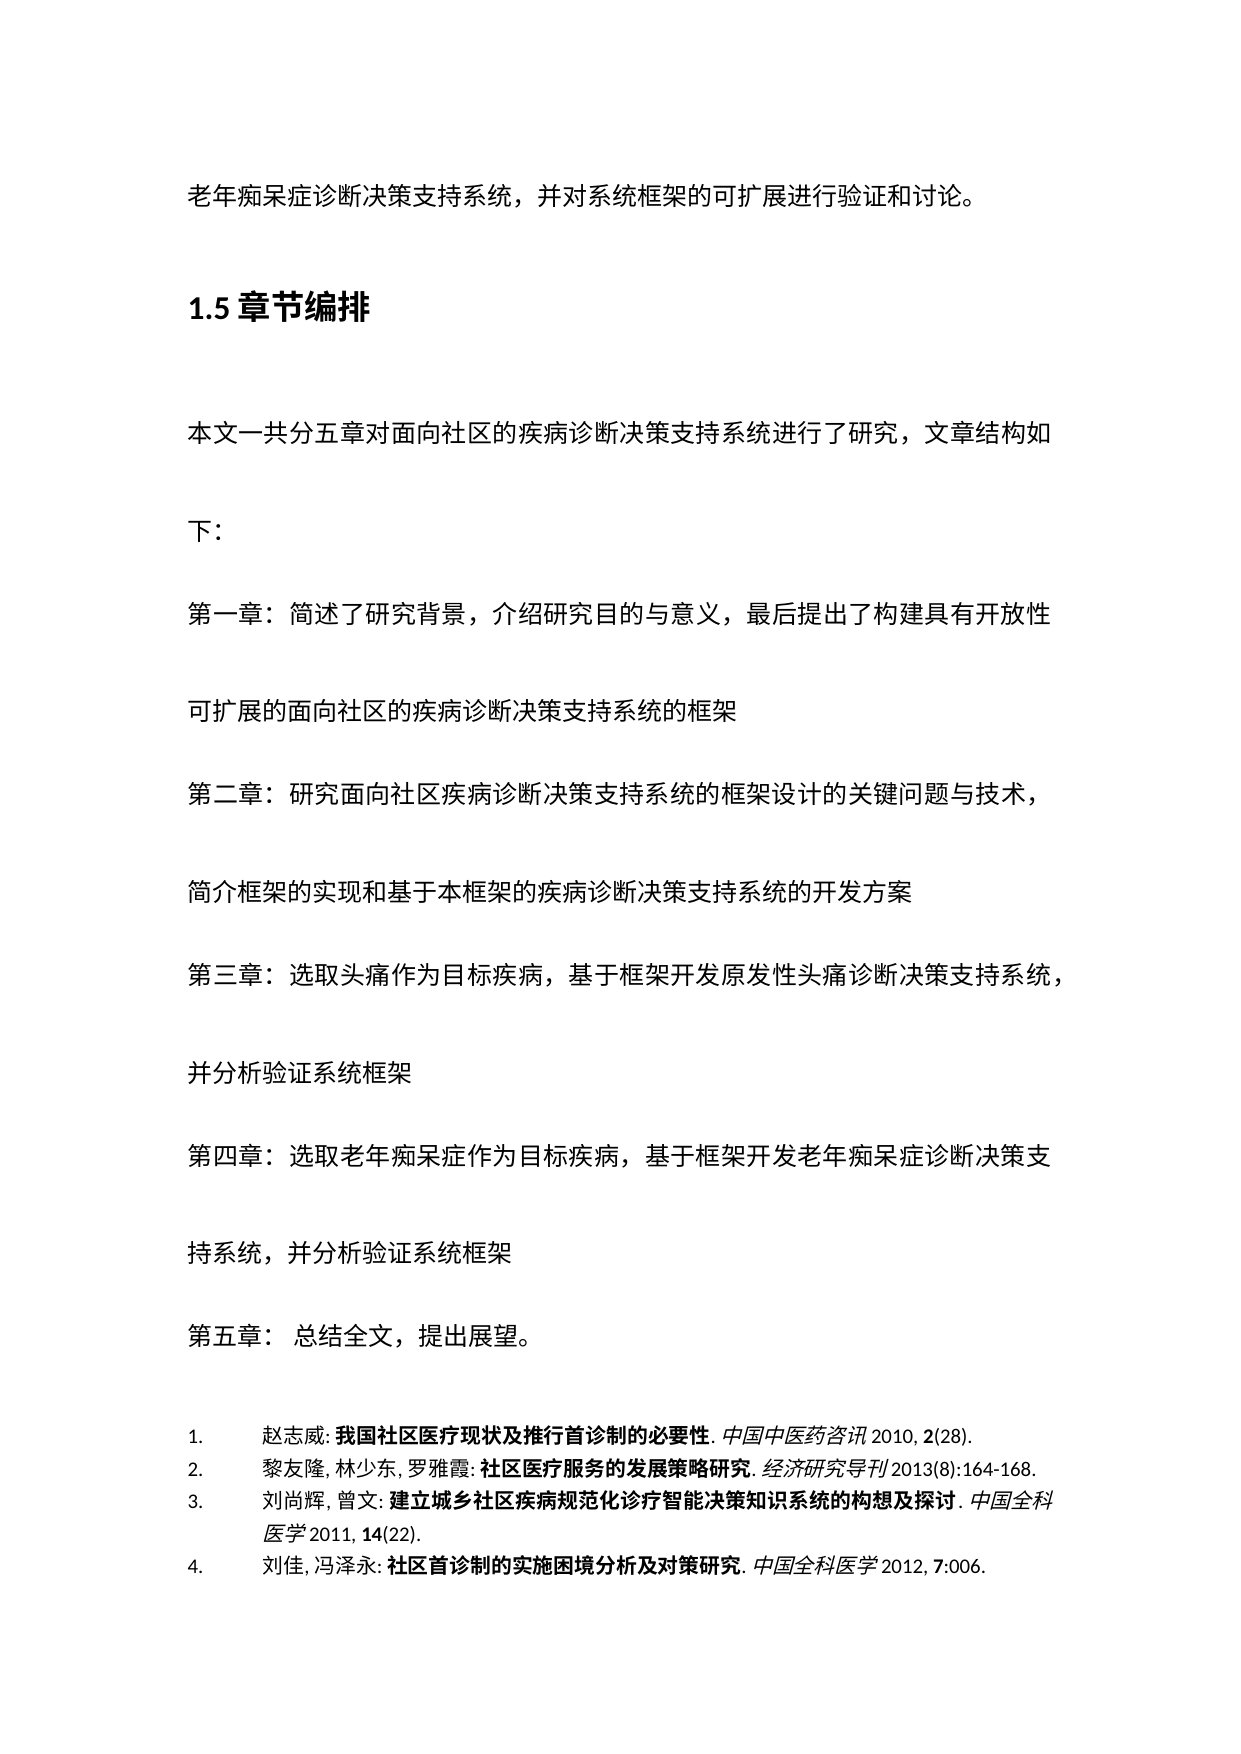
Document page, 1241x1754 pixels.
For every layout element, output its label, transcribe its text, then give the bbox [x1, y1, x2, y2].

text 第五章： 总结全文，提出展望。 [187, 1302, 1053, 1367]
text 第一章：简述了研究背景，介绍研究目的与意义，最后提出了构建具有开放性可扩展的面向社区的疾病诊断决策支持系统的框架 [187, 580, 1053, 742]
text 1. 赵志威: 我国社区医疗现状及推行首诊制的必要性. 中国中医药咨讯 2010, 2(28). [187, 1418, 1053, 1451]
text 4. 刘佳, 冯泽永: 社区首诊制的实施困境分析及对策研究. 中国全科医学 2012, 7:006. [187, 1548, 1053, 1581]
text 3. 刘尚辉, 曾文: 建立城乡社区疾病规范化诊疗智能决策知识系统的构想及探讨. 中国全科医学 2011, 14(22). [187, 1483, 1053, 1548]
text 本文一共分五章对面向社区的疾病诊断决策支持系统进行了研究，文章结构如下： [187, 399, 1053, 562]
text 第四章：选取老年痴呆症作为目标疾病，基于框架开发老年痴呆症诊断决策支持系统，并分析验证系统框架 [187, 1122, 1053, 1284]
text 2. 黎友隆, 林少东, 罗雅霞: 社区医疗服务的发展策略研究. 经济研究导刊 2013(8):164-168. [187, 1451, 1053, 1483]
text 第三章：选取头痛作为目标疾病，基于框架开发原发性头痛诊断决策支持系统，并分析验证系统框架 [187, 941, 1053, 1104]
subtitle 1.5 章节编排 [187, 272, 1053, 337]
text 第二章：研究面向社区疾病诊断决策支持系统的框架设计的关键问题与技术，简介框架的实现和基于本框架的疾病诊断决策支持系统的开发方案 [187, 761, 1053, 923]
